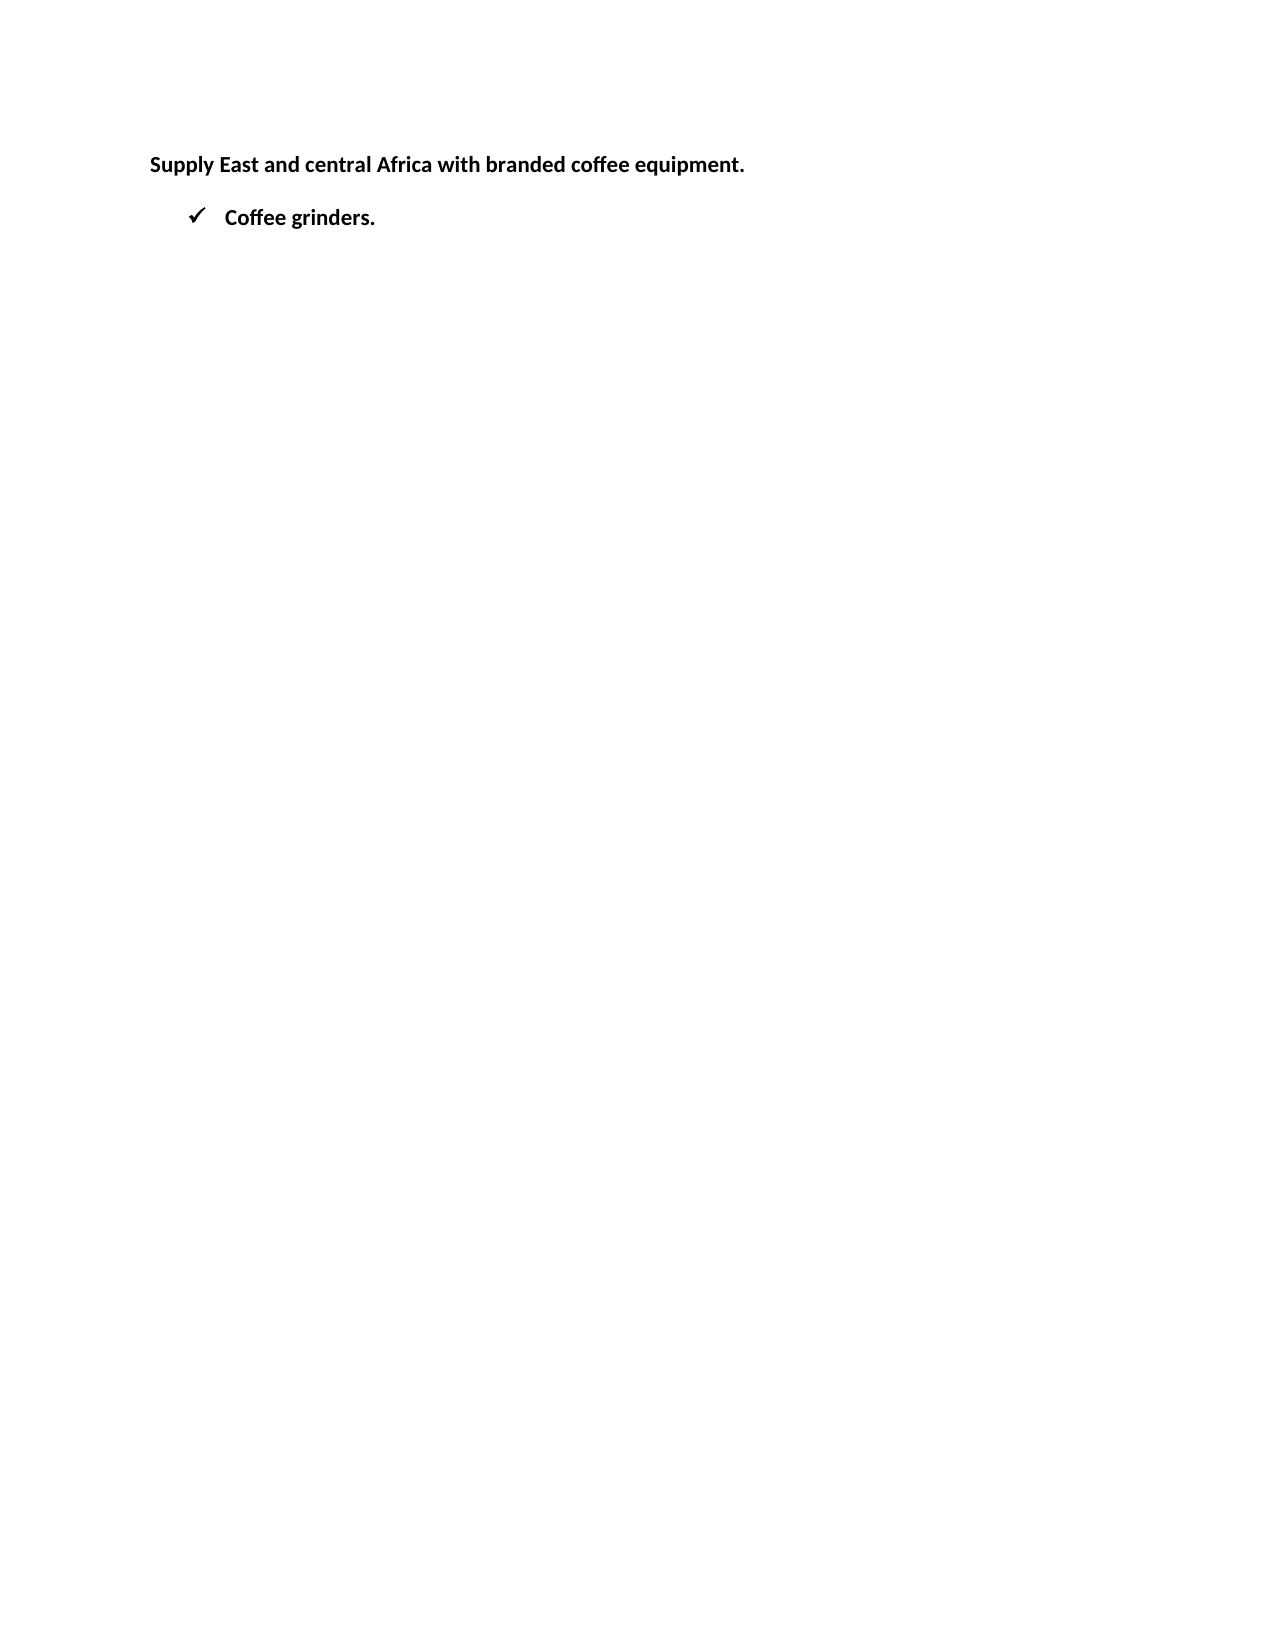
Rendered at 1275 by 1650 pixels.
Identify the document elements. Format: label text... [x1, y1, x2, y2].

list Coffee grinders. [187, 203, 1125, 231]
text Supply East and central Africa with branded coffee equipment. [150, 150, 1125, 178]
